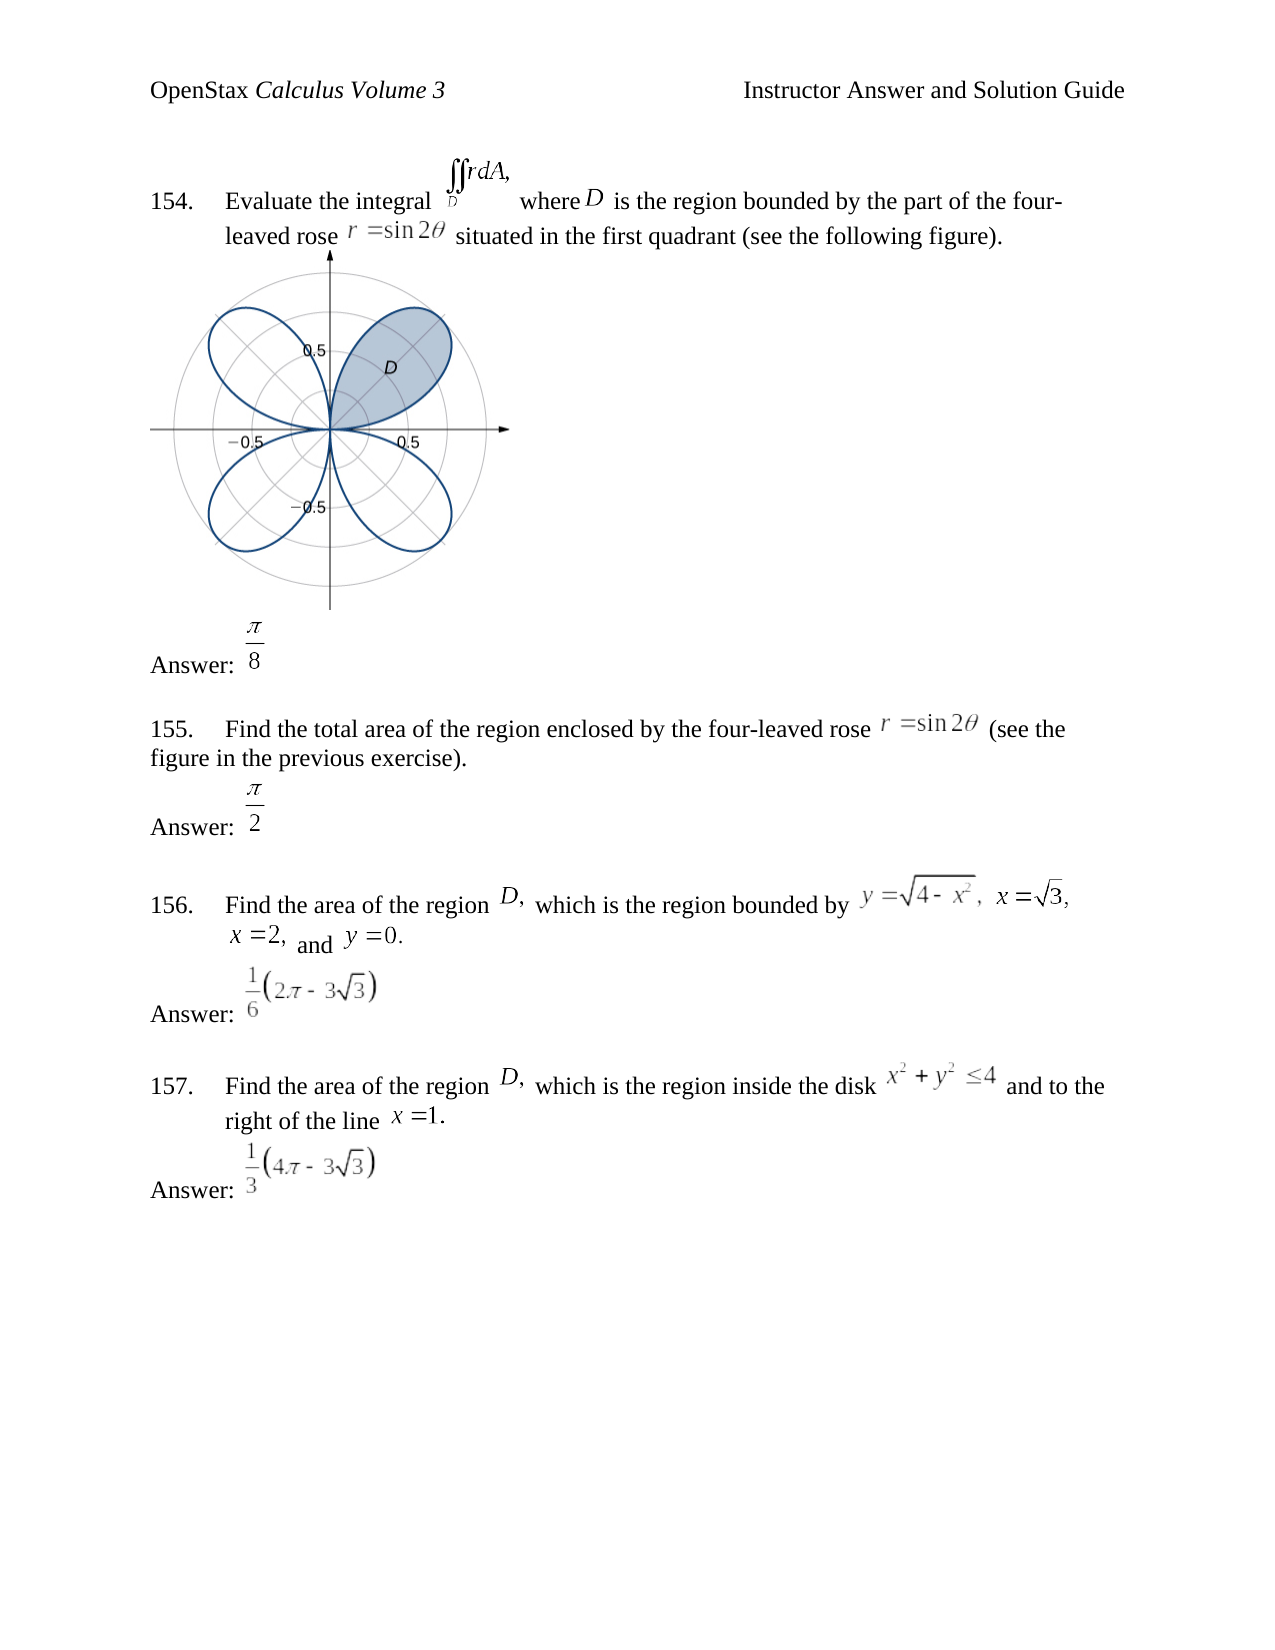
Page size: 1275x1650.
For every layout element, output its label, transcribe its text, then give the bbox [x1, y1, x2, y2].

text Answer: [150, 771, 1125, 841]
text 156. Find the area of the region which is the region bounded by and [150, 869, 1125, 958]
text Answer: [150, 958, 1125, 1028]
text 157. Find the area of the region which is the region inside the disk and to the right of the line [150, 1057, 1125, 1135]
picture [150, 250, 510, 610]
text Answer: [150, 609, 1125, 679]
text Answer: [150, 1135, 1125, 1204]
text 154. Evaluate the integral where is the region bounded by the part of the four-leaved rose situated in the first quadrant (see the following figure). [150, 150, 1125, 250]
text 155. Find the total area of the region enclosed by the four-leaved rose (see the figure in the previous exercise). [150, 707, 1125, 771]
